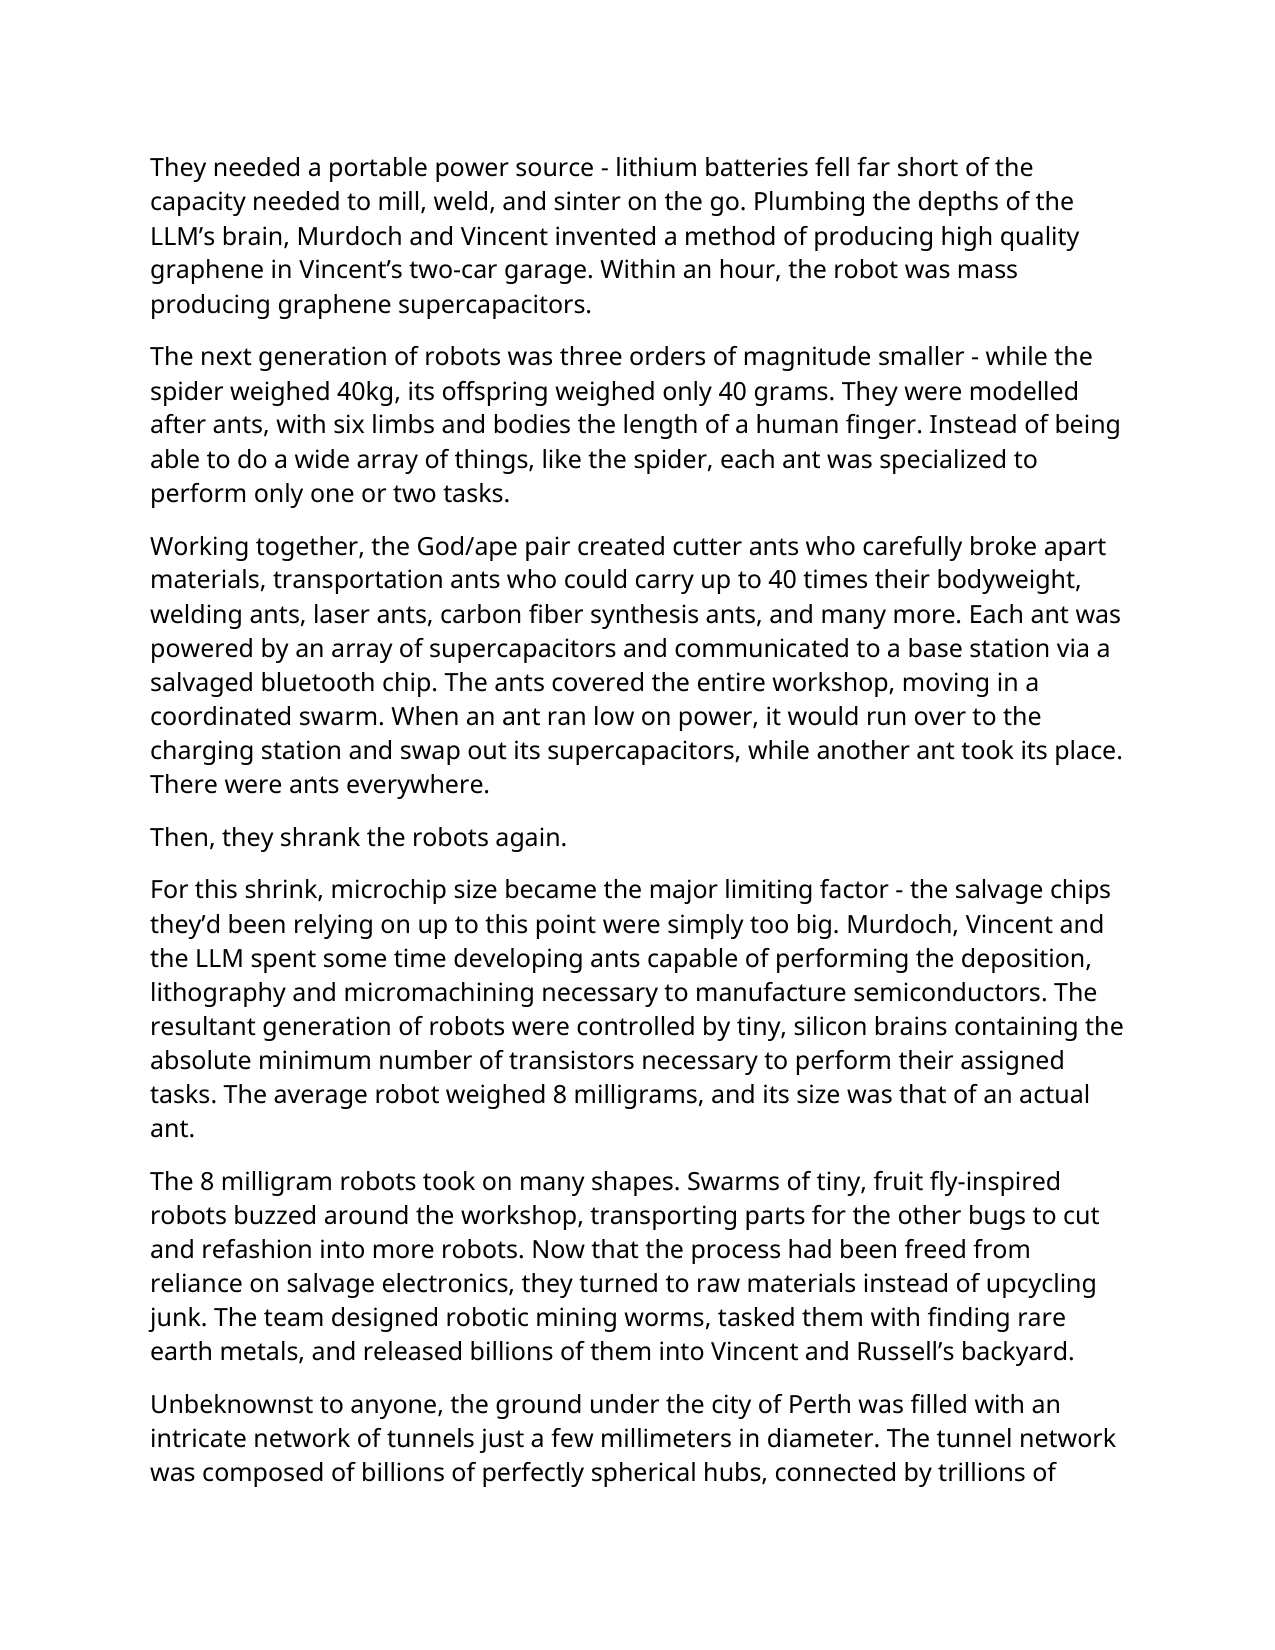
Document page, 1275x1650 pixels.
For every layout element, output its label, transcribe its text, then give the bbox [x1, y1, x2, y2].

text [150, 1387, 1125, 1489]
text Then, they shrank the robots again. [150, 819, 1125, 853]
text For this shrink, microchip size became the major limiting factor - the salvage chips they’d been relying on up to this point were simply too big. Murdoch, Vincent and the LLM spent some time developing ants capable of performing the deposition, lithography and micromachining necessary to manufacture semiconductors. The resultant generation of robots were controlled by tiny, silicon brains containing the absolute minimum number of transistors necessary to perform their assigned tasks. The average robot weighed 8 milligrams, and its size was that of an actual ant. [150, 872, 1125, 1145]
text The 8 milligram robots took on many shapes. Swarms of tiny, fruit fly-inspired robots buzzed around the workshop, transporting parts for the other bugs to cut and refashion into more robots. Now that the process had been freed from reliance on salvage electronics, they turned to raw materials instead of upcycling junk. The team designed robotic mining worms, tasked them with finding rare earth metals, and released billions of them into Vincent and Russell’s backyard. [150, 1163, 1125, 1368]
text They needed a portable power source - lithium batteries fell far short of the capacity needed to mill, weld, and sinter on the go. Plumbing the depths of the LLM’s brain, Murdoch and Vincent invented a method of producing high quality graphene in Vincent’s two-car garage. Within an hour, the robot was mass producing graphene supercapacitors. [150, 150, 1125, 320]
text The next generation of robots was three orders of magnitude smaller - while the spider weighed 40kg, its offspring weighed only 40 grams. They were modelled after ants, with six limbs and bodies the length of a human finger. Instead of being able to do a wide array of things, like the spider, each ant was specialized to perform only one or two tasks. [150, 339, 1125, 509]
text Working together, the God/ape pair created cutter ants who carefully broke apart materials, transportation ants who could carry up to 40 times their bodyweight, welding ants, laser ants, carbon fiber synthesis ants, and many more. Each ant was powered by an array of supercapacitors and communicated to a base station via a salvaged bluetooth chip. The ants covered the entire workshop, moving in a coordinated swarm. When an ant ran low on power, it would run over to the charging station and swap out its supercapacitors, while another ant took its place. There were ants everywhere. [150, 528, 1125, 801]
